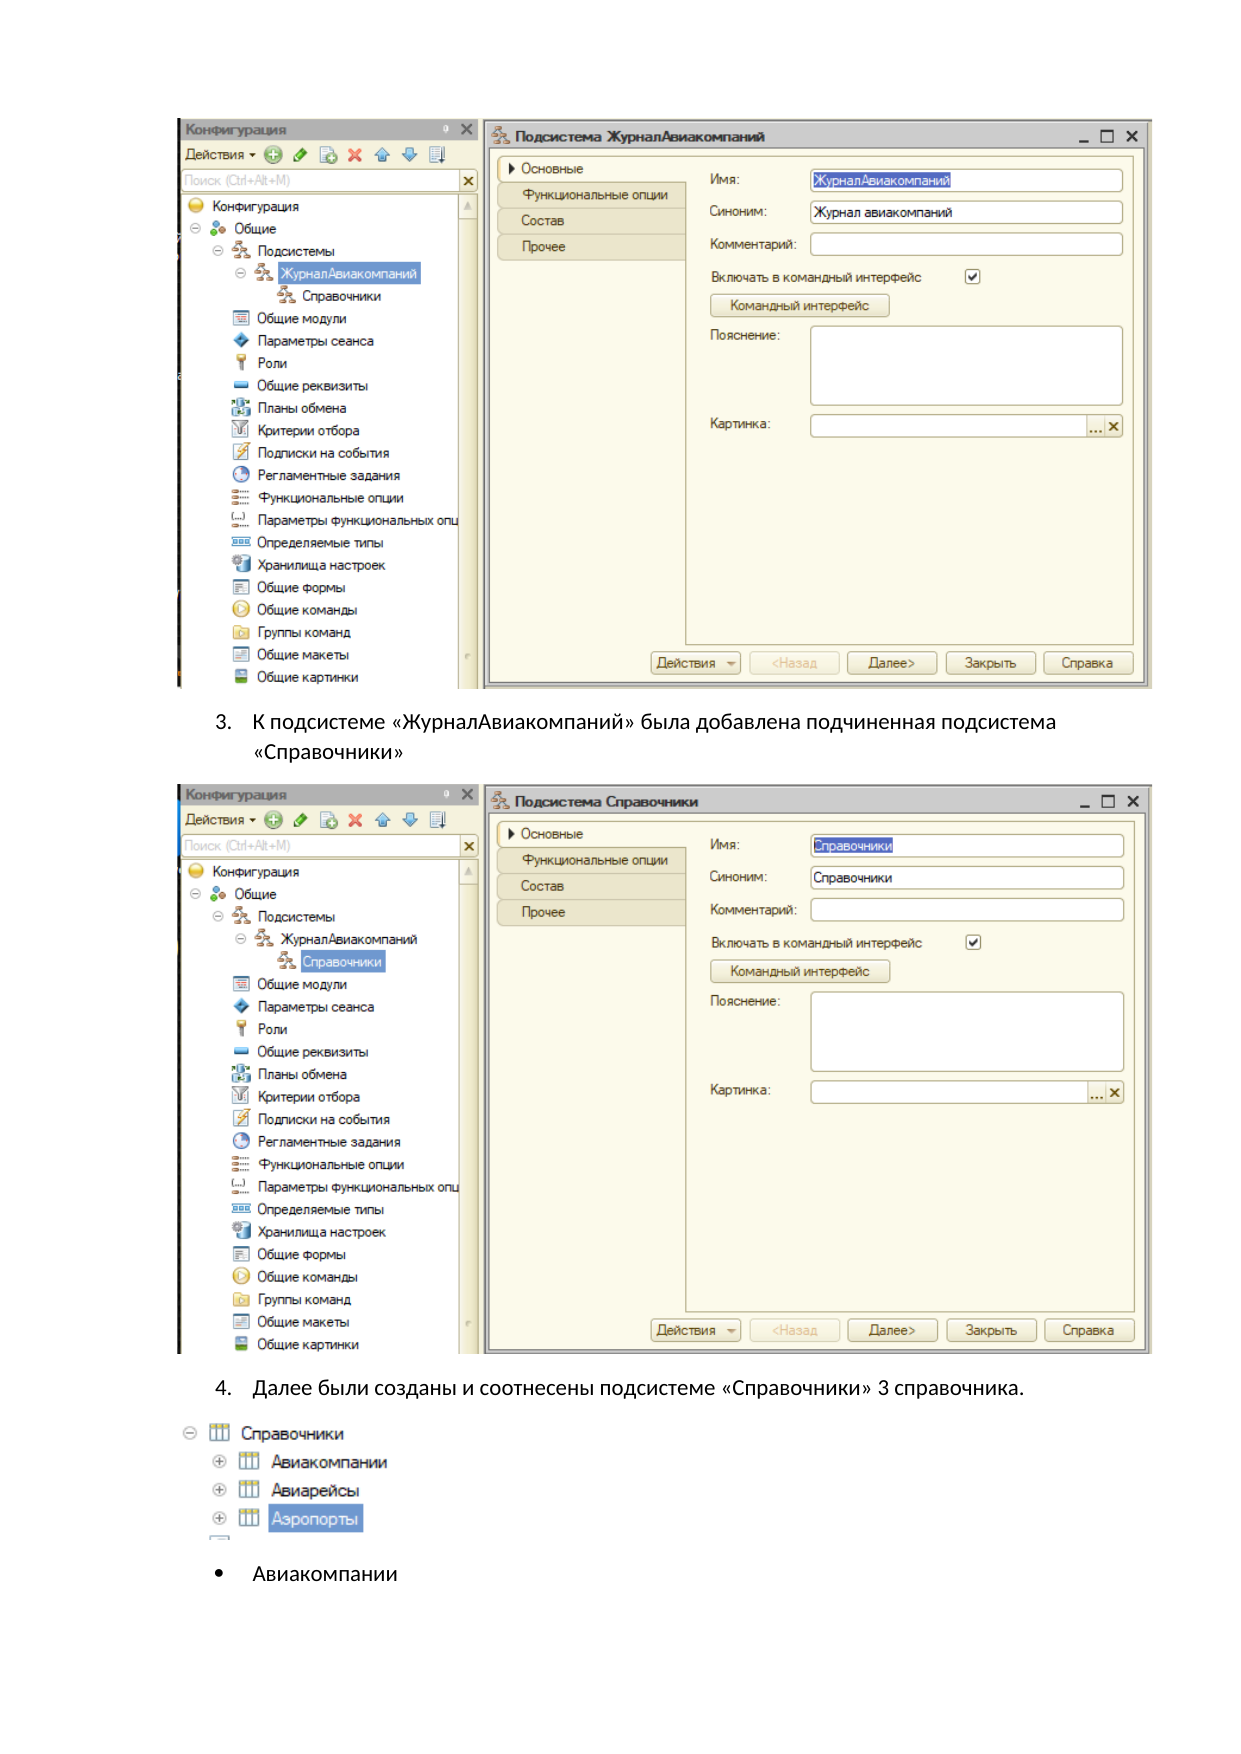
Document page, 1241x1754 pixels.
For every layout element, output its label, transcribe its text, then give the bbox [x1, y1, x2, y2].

picture [177, 784, 1153, 1354]
picture [177, 1419, 418, 1540]
picture [177, 118, 1153, 689]
list К подсистеме «ЖурналАвиакомпаний» была добавлена подчиненная подсистема «Справочники» [215, 707, 1152, 765]
list Далее были созданы и соотнесены подсистеме «Справочники» 3 справочника. [215, 1373, 1152, 1401]
list Авиакомпании [215, 1559, 1152, 1587]
